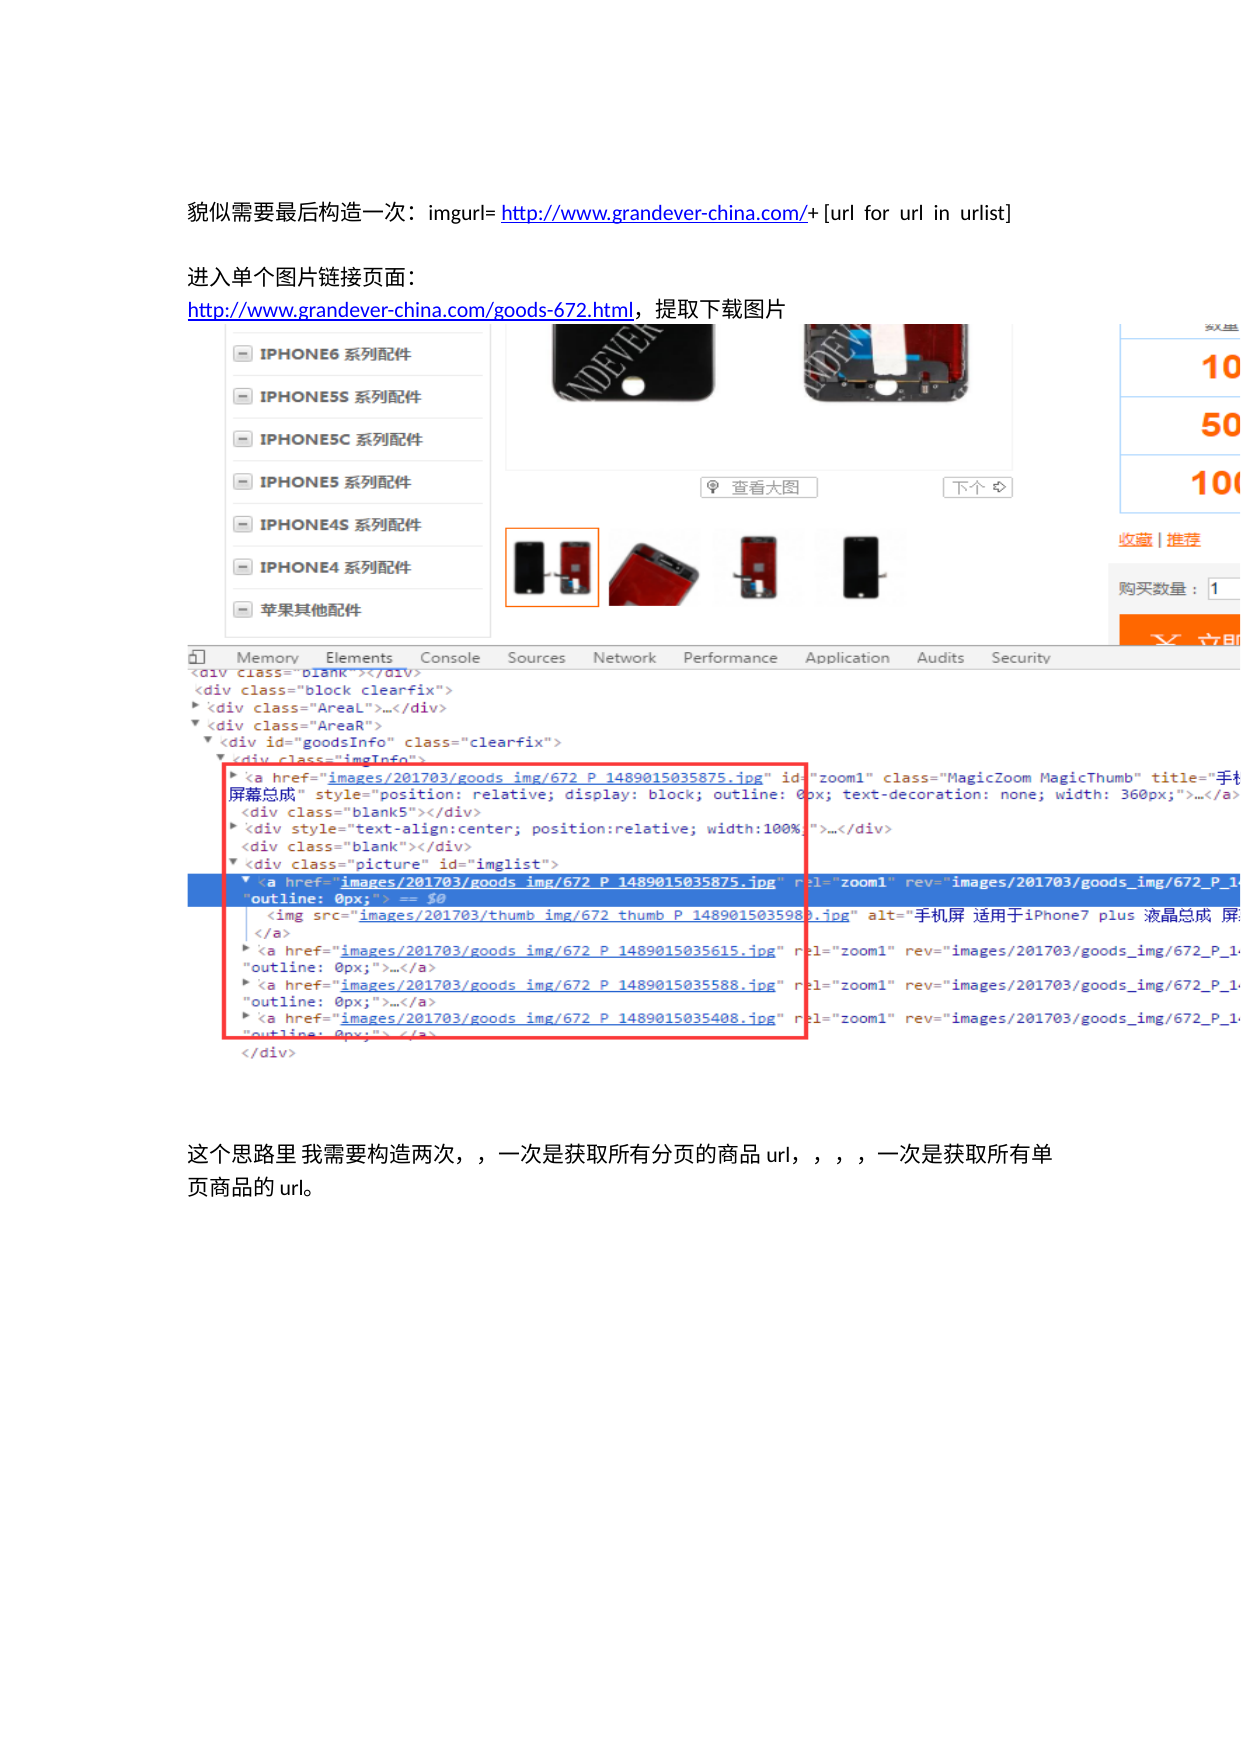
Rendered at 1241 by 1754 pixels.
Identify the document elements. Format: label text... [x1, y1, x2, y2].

text 这个思路里 我需要构造两次，，一次是获取所有分页的商品url，，，，一次是获取所有单页商品的url。 [187, 1137, 1053, 1202]
text 貌似需要最后构造一次：imgurl= http://www.grandever-china.com/+ [url for url in urlist] [187, 194, 1053, 227]
picture [187, 324, 1241, 1061]
text 进入单个图片链接页面： [187, 259, 1053, 292]
text http://www.grandever-china.com/goods-672.html，提取下载图片 [187, 292, 1053, 324]
